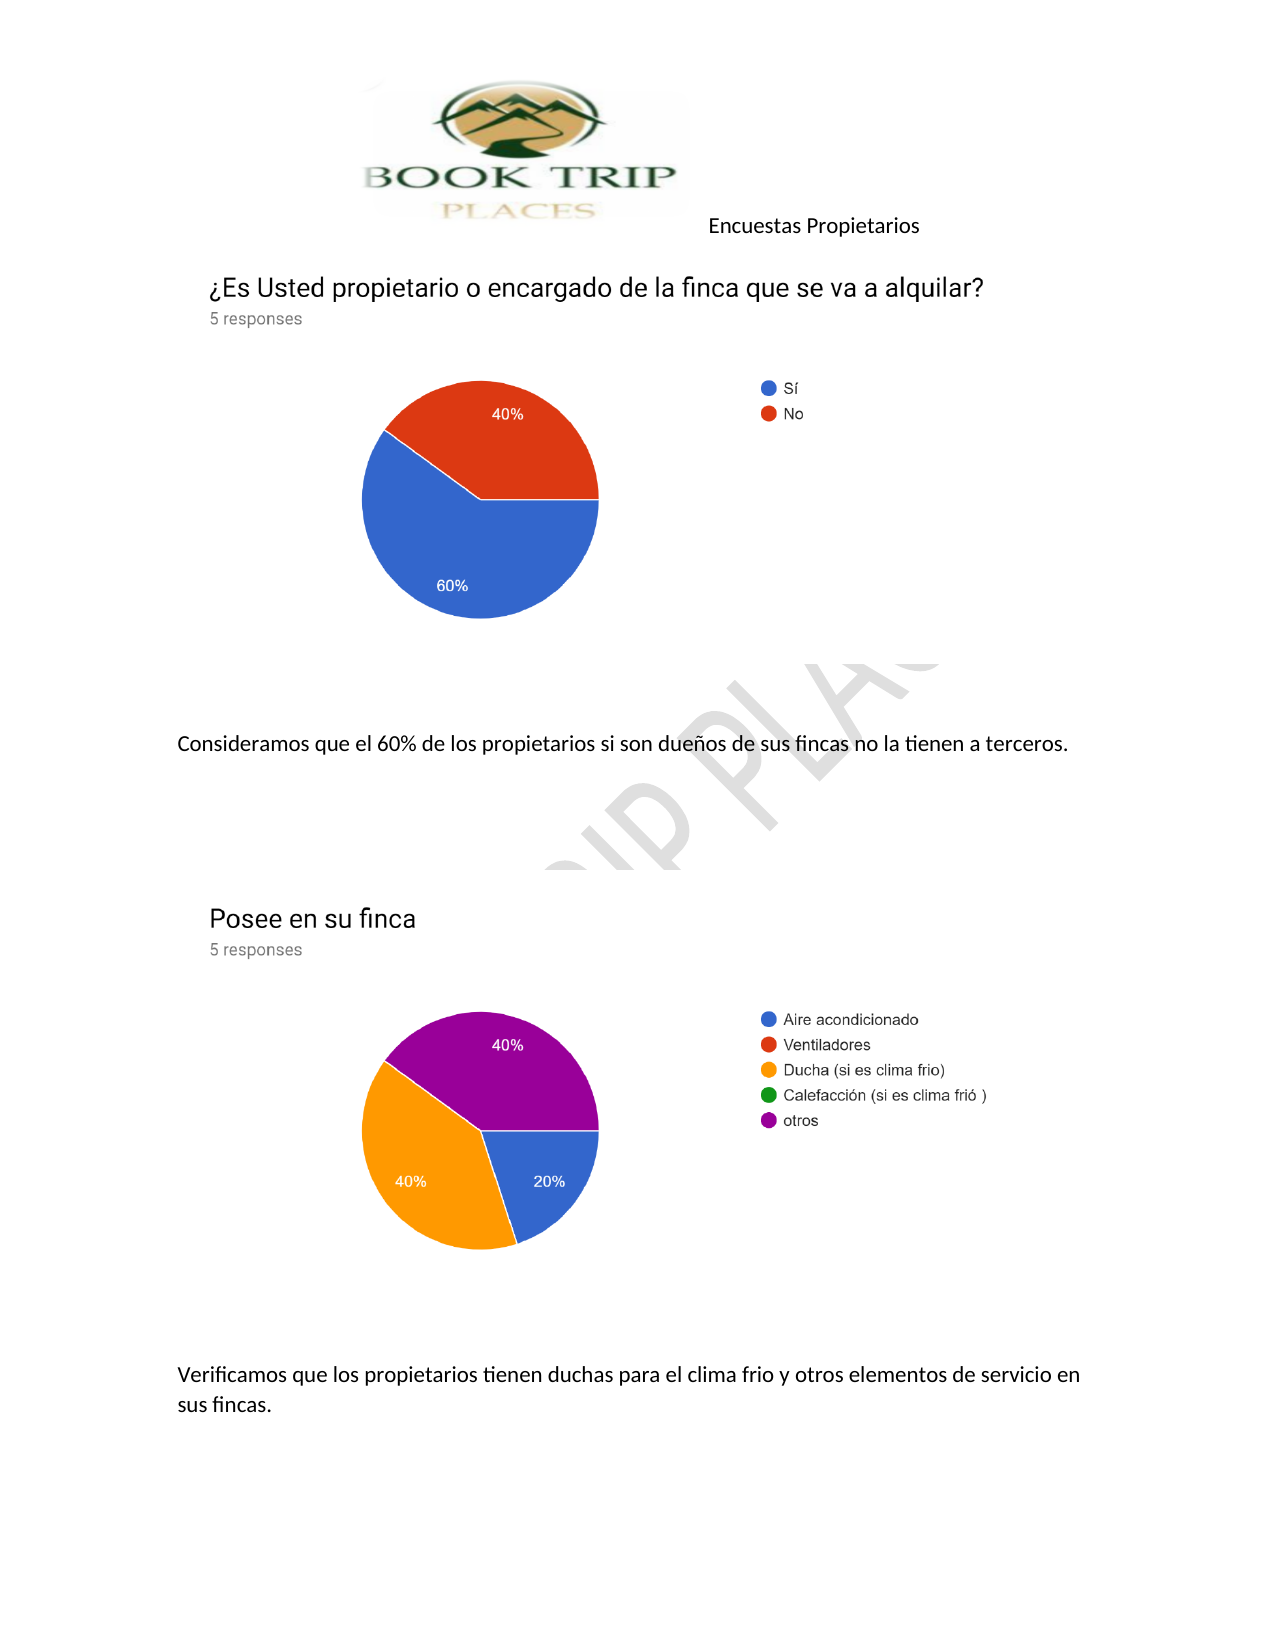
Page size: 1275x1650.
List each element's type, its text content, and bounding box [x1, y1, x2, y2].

text Verificamos que los propietarios tienen duchas para el clima frio y otros elementos de servicio en sus fincas. [177, 1360, 1098, 1418]
picture [177, 870, 1098, 1295]
picture [384, 103, 678, 205]
text Consideramos que el 60% de los propietarios si son dueños de sus fincas no la tienen a terceros. [177, 729, 1098, 757]
picture [177, 238, 1098, 664]
